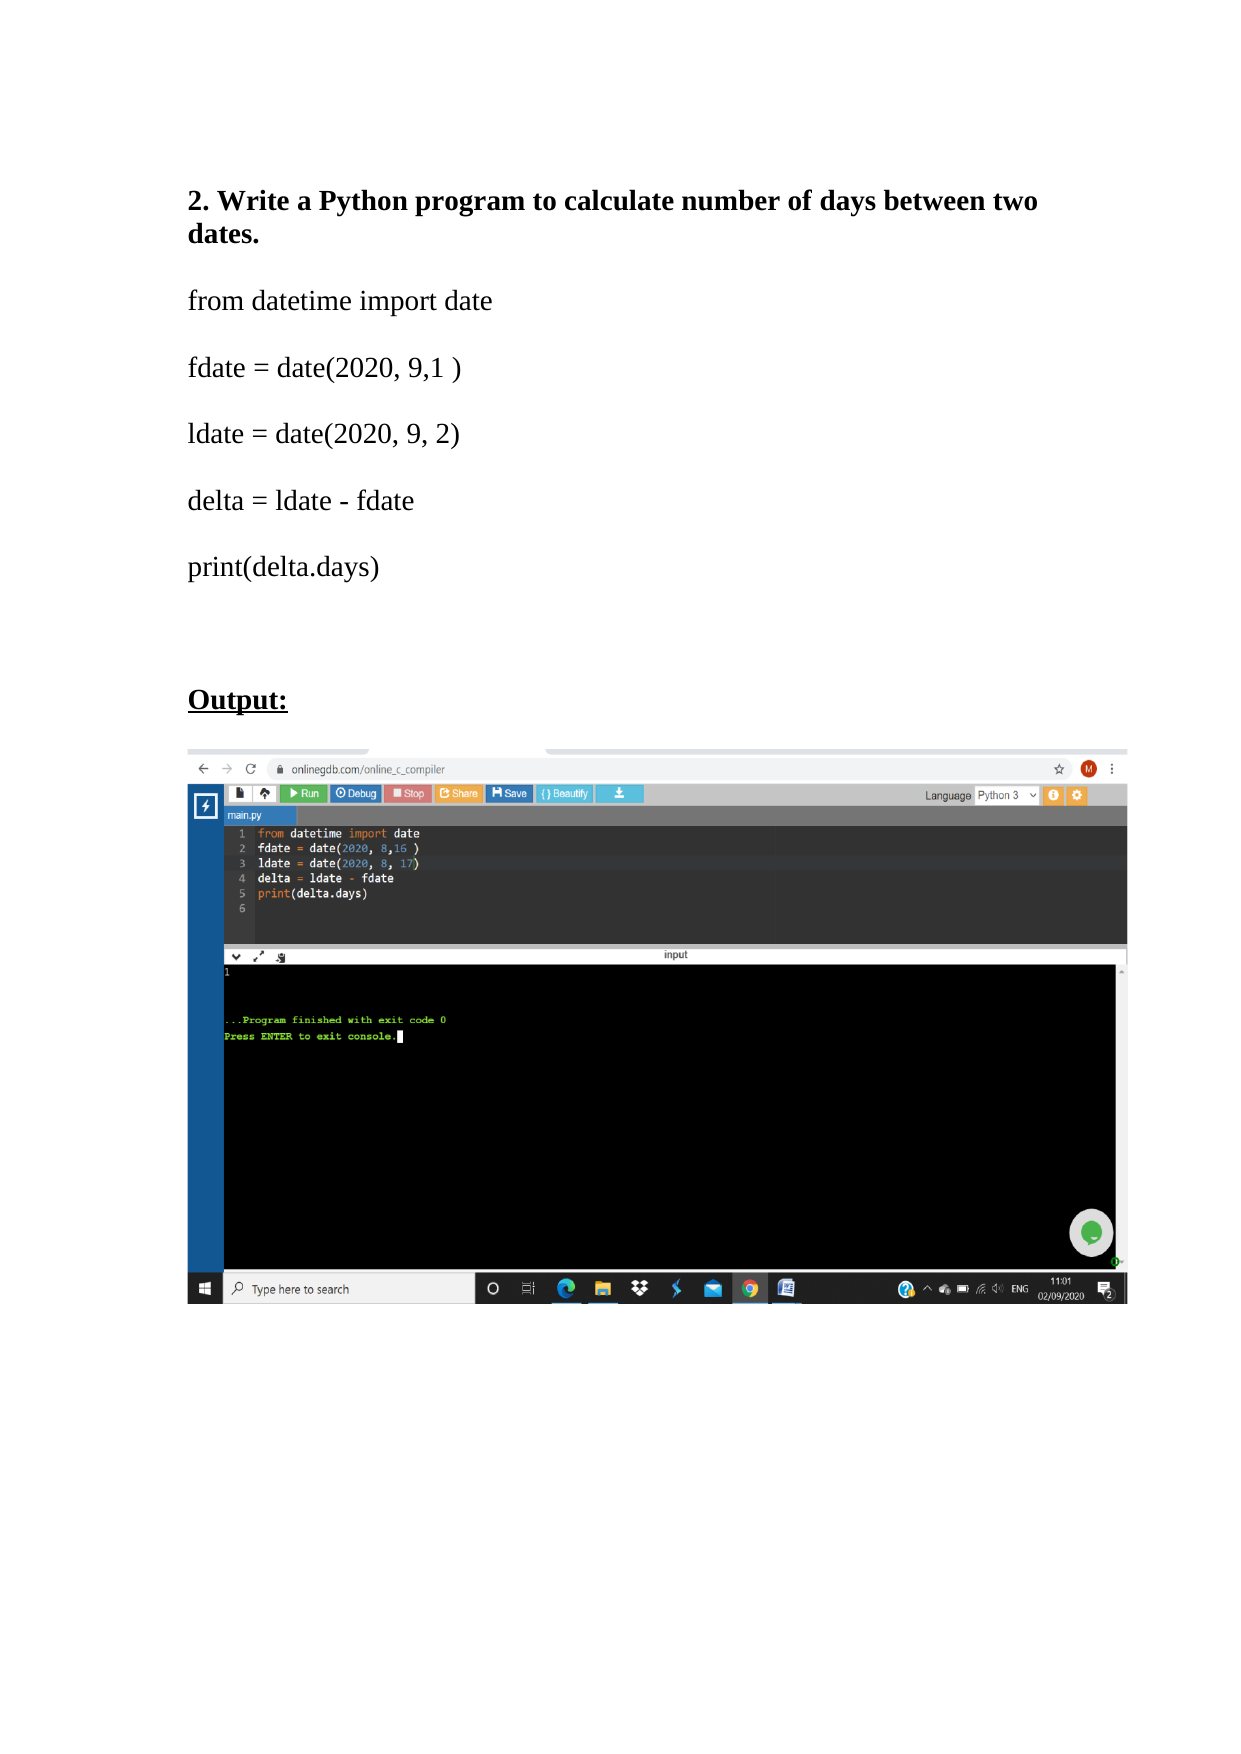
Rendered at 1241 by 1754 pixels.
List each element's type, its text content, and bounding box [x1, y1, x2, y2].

text delta = ldate - fdate [187, 483, 1091, 516]
text print(delta.days) [187, 549, 1091, 583]
text 2. Write a Python program to calculate number of days between two dates. [187, 183, 1091, 250]
text ldate = date(2020, 9, 2) [187, 416, 1091, 450]
picture [187, 749, 1128, 1304]
text Output: [187, 682, 1091, 716]
text from datetime import date [187, 283, 1091, 317]
text fdate = date(2020, 9,1 ) [187, 350, 1091, 383]
